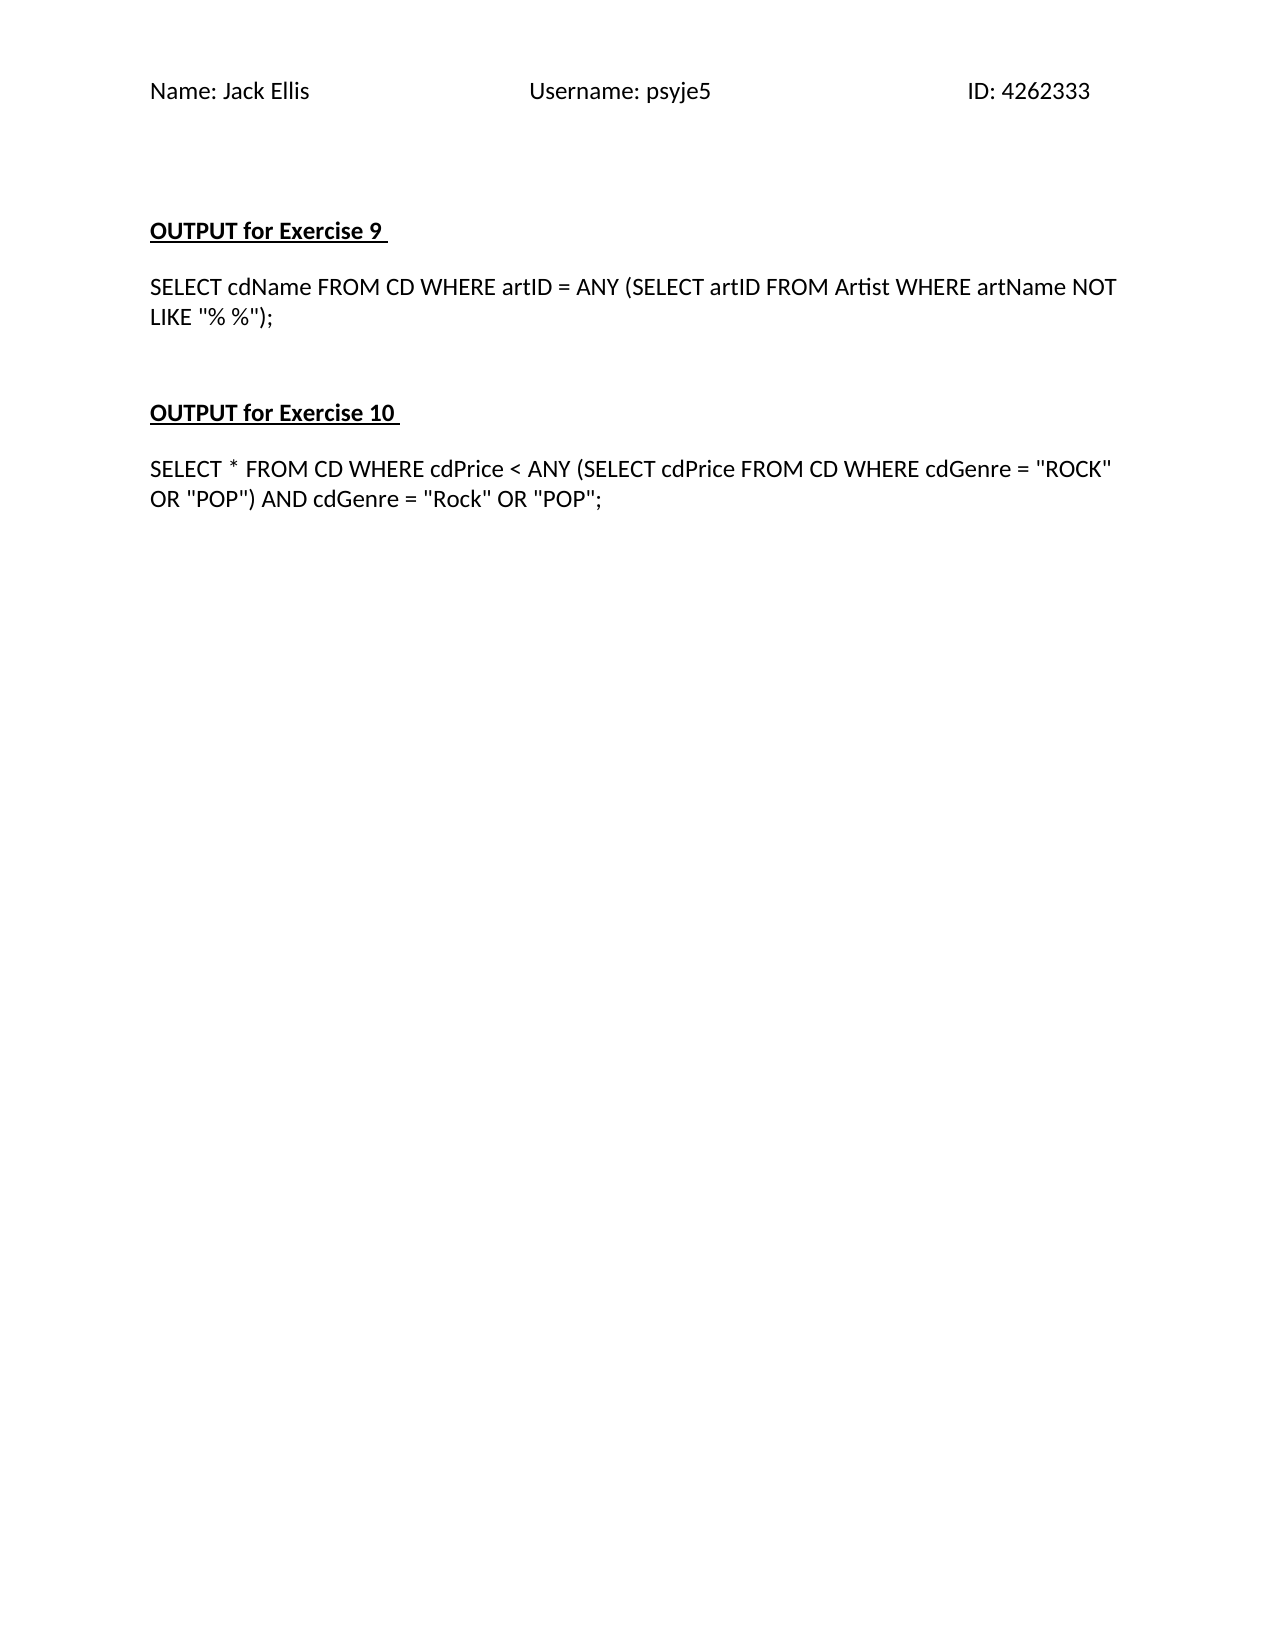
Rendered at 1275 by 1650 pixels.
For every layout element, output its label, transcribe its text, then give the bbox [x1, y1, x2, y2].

text SELECT * FROM CD WHERE cdPrice < ANY (SELECT cdPrice FROM CD WHERE cdGenre = "ROCK" OR "POP") AND cdGenre = "Rock" OR "POP"; [150, 453, 1125, 514]
text OUTPUT for Exercise 9 [150, 210, 1125, 246]
text OUTPUT for Exercise 10 [150, 392, 1125, 428]
text SELECT cdName FROM CD WHERE artID = ANY (SELECT artID FROM Artist WHERE artName NOT LIKE "% %"); [150, 271, 1125, 332]
